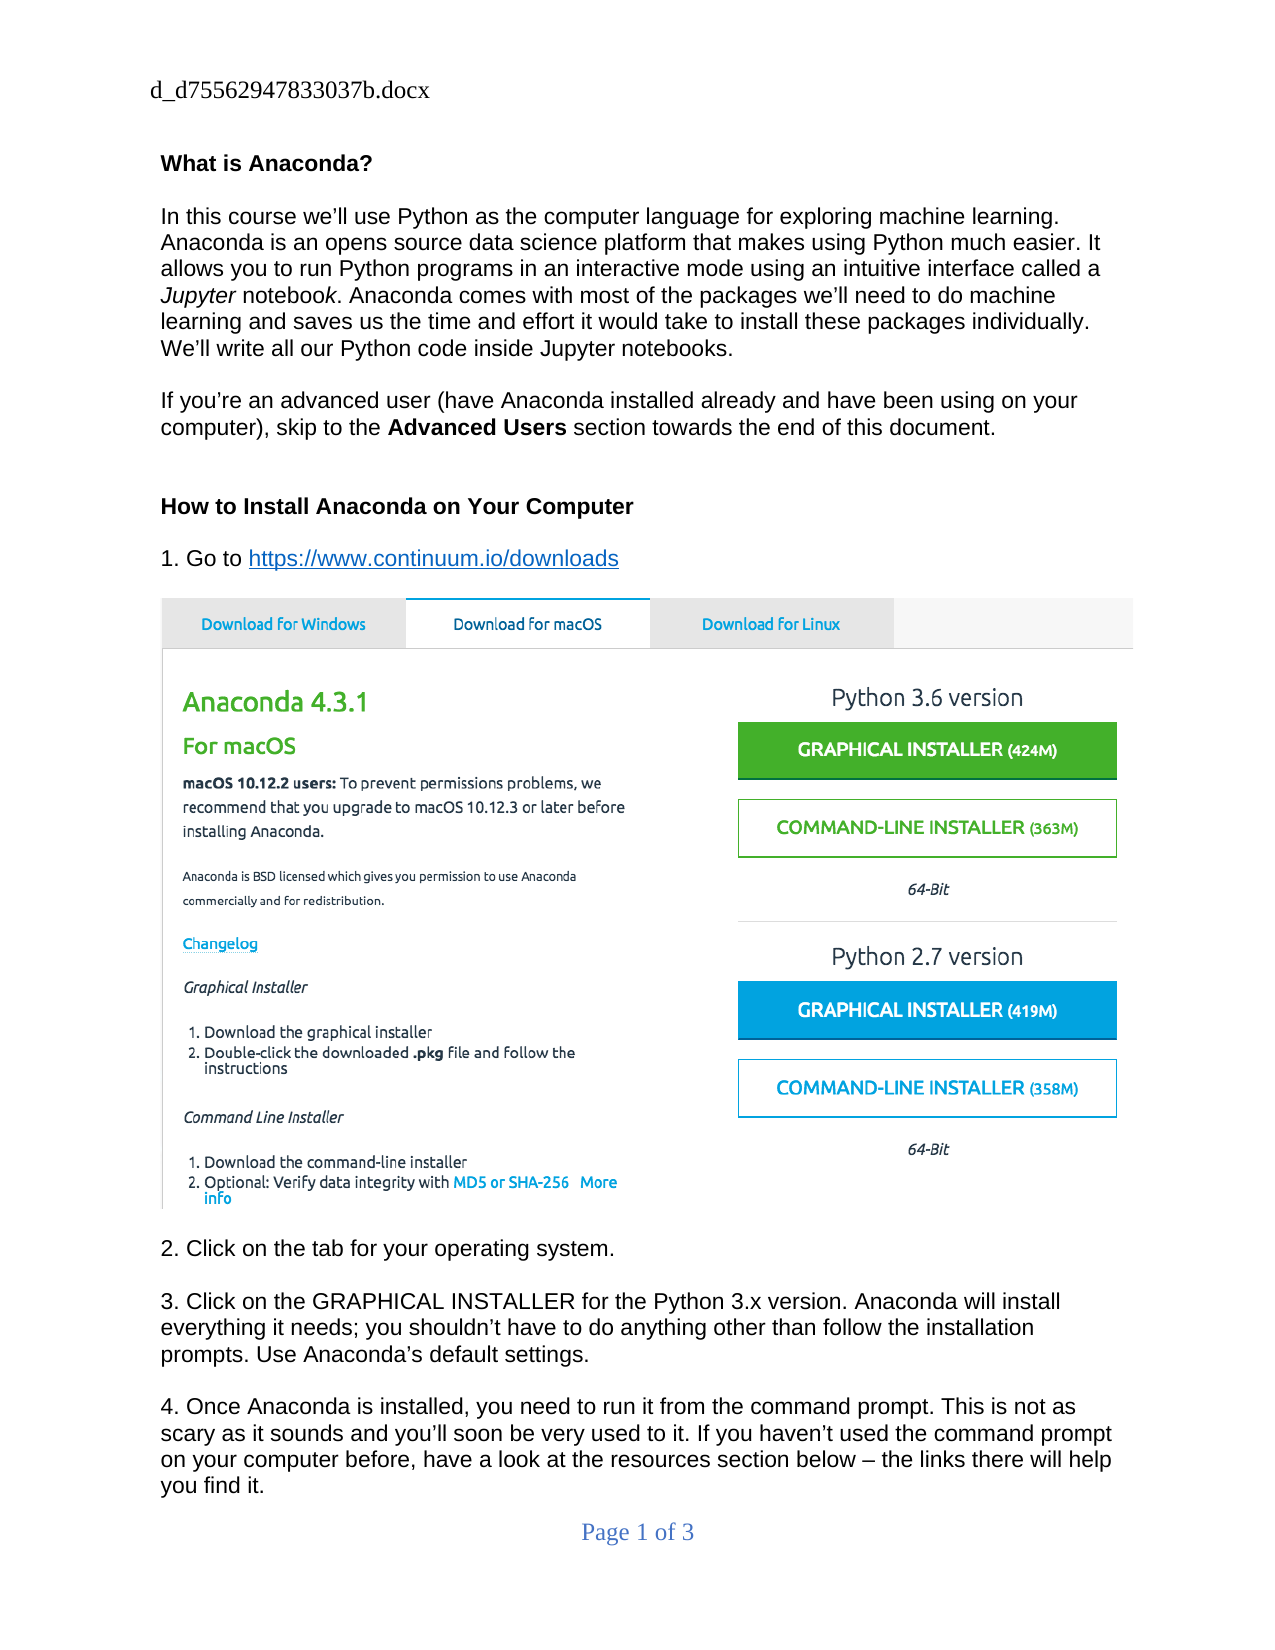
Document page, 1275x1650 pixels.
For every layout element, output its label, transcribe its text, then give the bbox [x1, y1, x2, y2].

text 1. Go to https://www.continuum.io/downloads [160, 545, 1125, 572]
text If you’re an advanced user (have Anaconda installed already and have been using on your computer), skip to the Advanced Users section towards the end of this document. [160, 387, 1125, 440]
text 2. Click on the tab for your operating system. [160, 1235, 1125, 1261]
text How to Install Anaconda on Your Computer [160, 493, 1125, 519]
text 3. Click on the GRAPHICAL INSTALLER for the Python 3.x version. Anaconda will install everything it needs; you shouldn’t have to do anything other than follow the installation prompts. Use Anaconda’s default settings. [160, 1288, 1125, 1367]
text 4. Once Anaconda is installed, you need to run it from the command prompt. This is not as scary as it sounds and you’ll soon be very used to it. If you haven’t used the command prompt on your computer before, have a look at the resources section below – the links there will help you find it. [160, 1393, 1125, 1499]
text In this course we’ll use Python as the computer language for exploring machine learning. Anaconda is an opens source data science platform that makes using Python much easier. It allows you to run Python programs in an interactive mode using an intuitive interface called a Jupyter notebook. Anaconda comes with most of the packages we’ll need to do machine learning and saves us the time and effort it would take to install these packages individually. We’ll write all our Python code inside Jupyter notebooks. [160, 203, 1125, 361]
picture [160, 598, 1134, 1209]
text What is Anaconda? [160, 150, 1125, 176]
